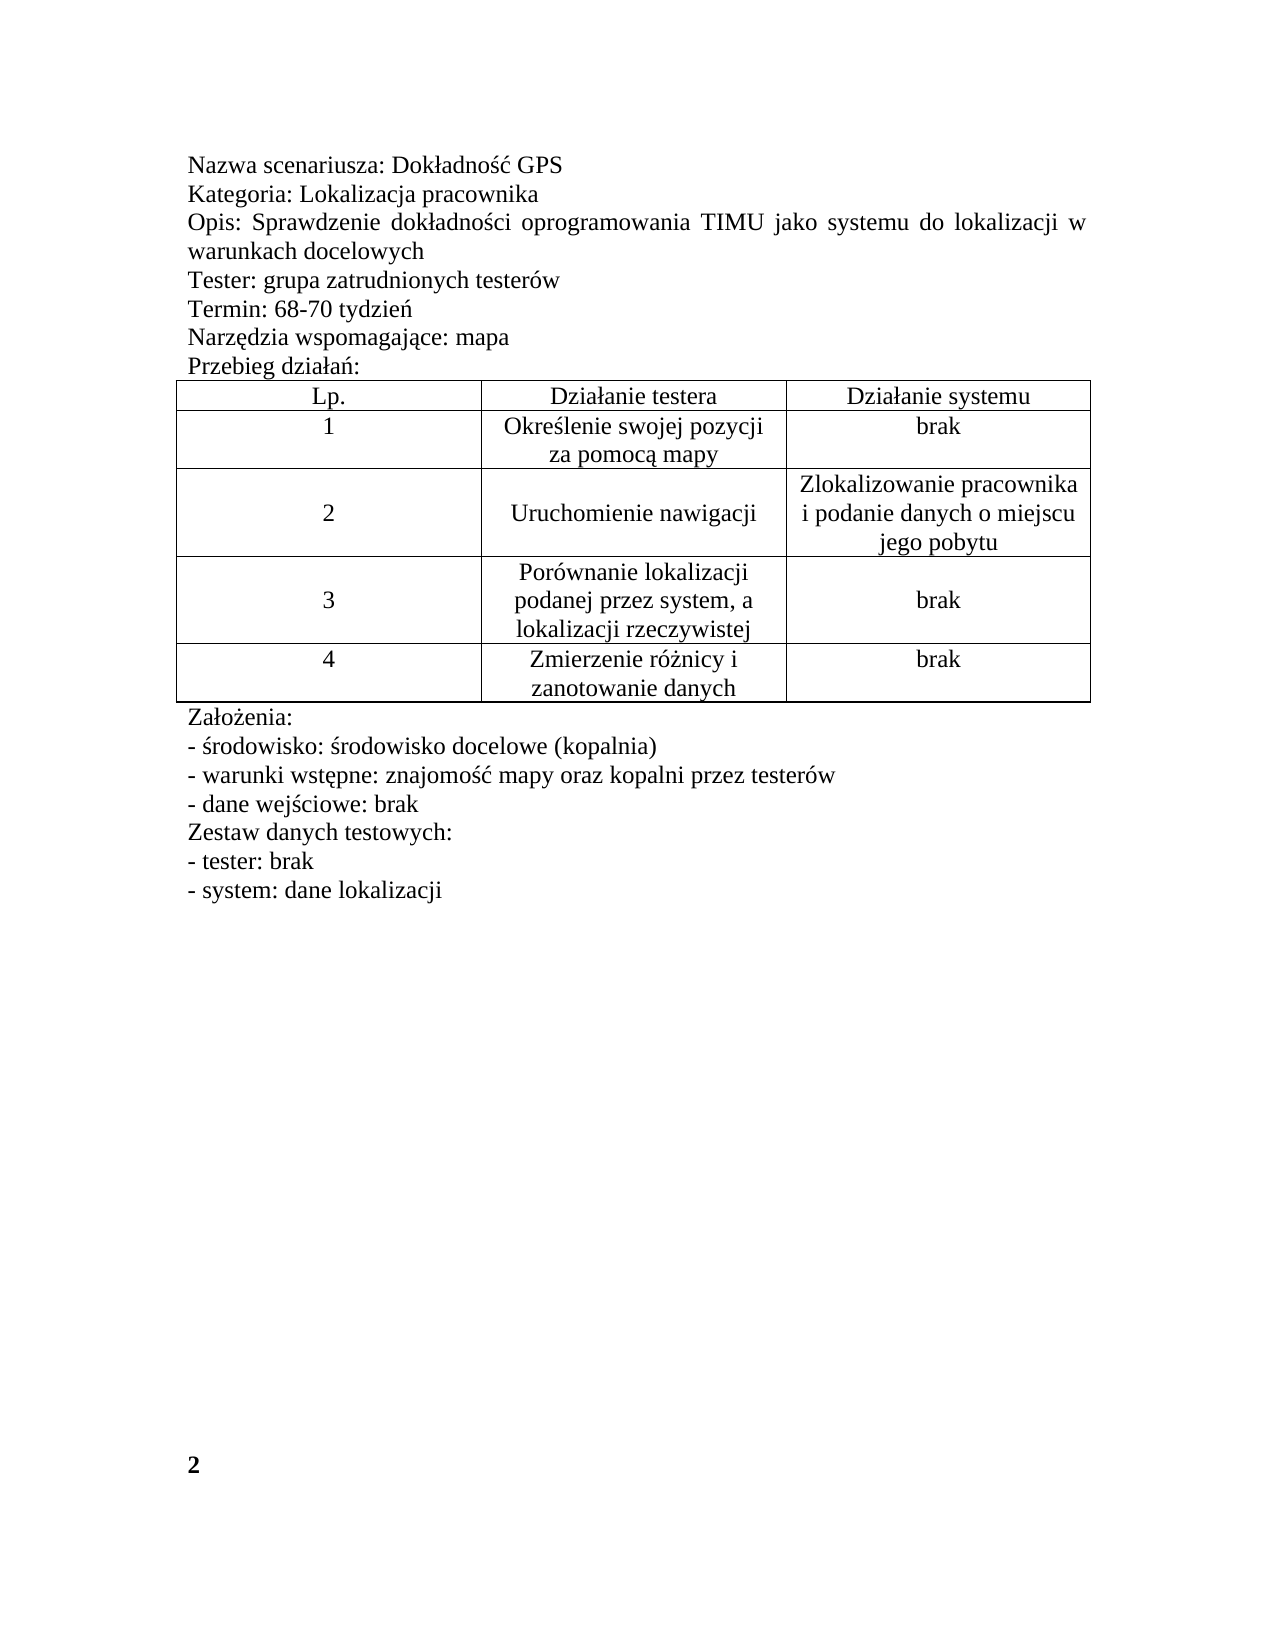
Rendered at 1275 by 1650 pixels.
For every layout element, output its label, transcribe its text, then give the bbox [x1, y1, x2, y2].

text - dane wejściowe: brak [187, 789, 1087, 817]
table_cell 1 [177, 411, 481, 468]
text Kategoria: Lokalizacja pracownika [187, 179, 1087, 207]
table_cell brak [787, 644, 1090, 701]
text - system: dane lokalizacji [187, 875, 1087, 904]
table_header Działanie systemu [787, 381, 1090, 410]
table_cell brak [787, 411, 1090, 468]
text - tester: brak [187, 846, 1087, 875]
text 2 [187, 1450, 1087, 1479]
text Założenia: [187, 703, 1087, 731]
table_header Działanie testera [482, 381, 786, 410]
table_cell Porównanie lokalizacji podanej przez system, a lokalizacji rzeczywistej [482, 557, 786, 643]
table_cell Określenie swojej pozycji za pomocą mapy [482, 411, 786, 468]
table_cell 3 [177, 557, 481, 643]
text Przebieg działań: [187, 351, 1087, 380]
text Opis: Sprawdzenie dokładności oprogramowania TIMU jako systemu do lokalizacji w warunkach docelowych [187, 207, 1087, 265]
table_cell Uruchomienie nawigacji [482, 469, 786, 556]
table_cell brak [787, 557, 1090, 643]
text Termin: 68-70 tydzień [187, 294, 1087, 322]
table_header Lp. [177, 381, 481, 410]
table_cell 4 [177, 644, 481, 701]
table_cell Zlokalizowanie pracownika i podanie danych o miejscu jego pobytu [787, 469, 1090, 556]
text - warunki wstępne: znajomość mapy oraz kopalni przez testerów [187, 760, 1087, 789]
text Zestaw danych testowych: [187, 817, 1087, 846]
text Tester: grupa zatrudnionych testerów [187, 265, 1087, 294]
text - środowisko: środowisko docelowe (kopalnia) [187, 731, 1087, 760]
text Narzędzia wspomagające: mapa [187, 322, 1087, 351]
table_cell 2 [177, 469, 481, 556]
text Nazwa scenariusza: Dokładność GPS [187, 150, 1087, 179]
table_cell Zmierzenie różnicy i zanotowanie danych [482, 644, 786, 701]
